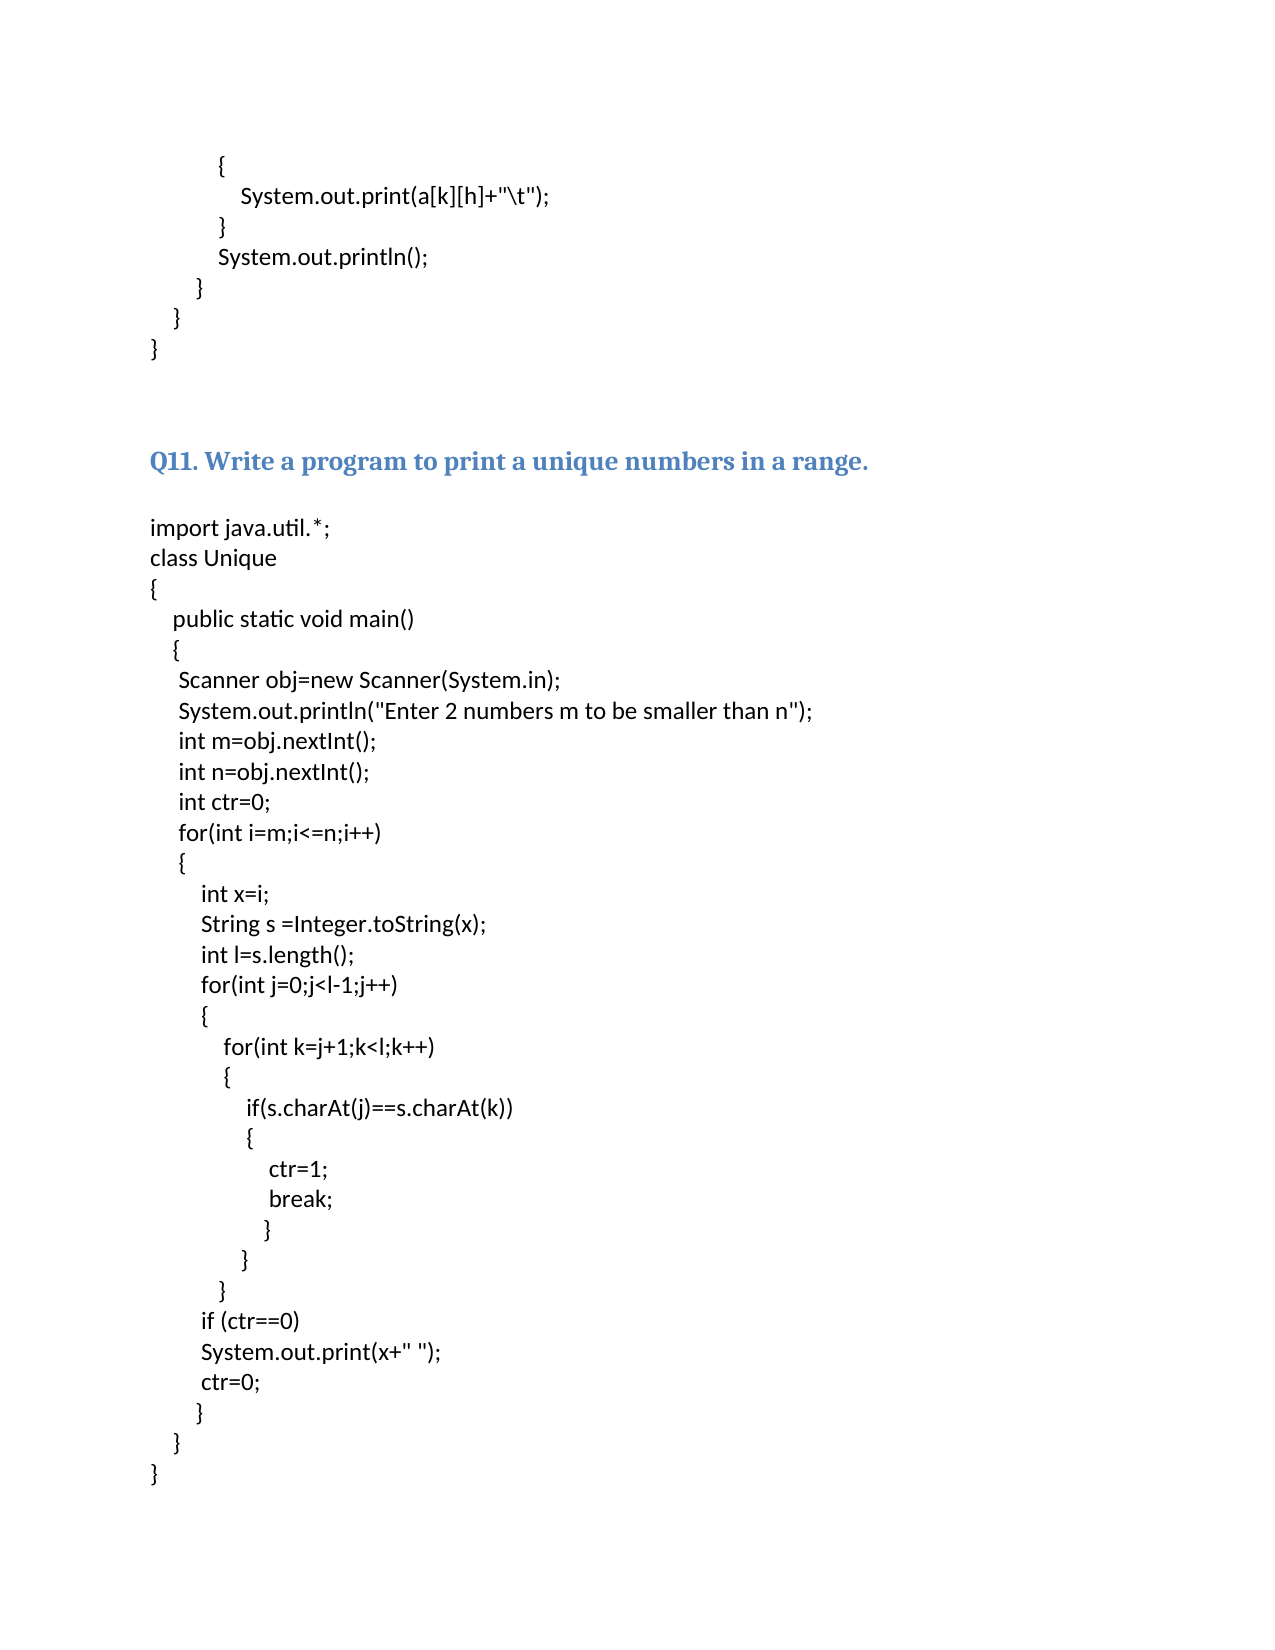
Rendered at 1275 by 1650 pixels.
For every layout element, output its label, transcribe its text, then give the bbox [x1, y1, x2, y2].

text if(s.charAt(j)==s.charAt(k)) [150, 1092, 1125, 1122]
text } [150, 1275, 1125, 1305]
text for(int j=0;j<l-1;j++) [150, 969, 1125, 1000]
text System.out.println("Enter 2 numbers m to be smaller than n"); [150, 695, 1125, 725]
text int l=s.length(); [150, 939, 1125, 969]
text { [150, 1122, 1125, 1153]
text } [150, 1397, 1125, 1427]
text System.out.print(a[k][h]+"\t"); [150, 181, 1125, 211]
text if (ctr==0) [150, 1305, 1125, 1336]
text { [150, 150, 1125, 181]
text Scanner obj=new Scanner(System.in); [150, 664, 1125, 695]
text int n=obj.nextInt(); [150, 756, 1125, 786]
text System.out.print(x+" "); [150, 1336, 1125, 1366]
text class Unique [150, 542, 1125, 573]
text } [150, 1214, 1125, 1244]
text } [150, 1427, 1125, 1458]
text ctr=0; [150, 1366, 1125, 1397]
text String s =Integer.toString(x); [150, 908, 1125, 939]
text { [150, 1000, 1125, 1031]
text { [150, 634, 1125, 664]
text } [150, 1244, 1125, 1275]
text { [150, 573, 1125, 603]
text int m=obj.nextInt(); [150, 725, 1125, 756]
text int x=i; [150, 878, 1125, 908]
text } [150, 211, 1125, 242]
text import java.util.*; [150, 512, 1125, 542]
subtitle Q11. Write a program to print a unique numbers in a range. [150, 446, 1125, 477]
text int ctr=0; [150, 786, 1125, 817]
text for(int k=j+1;k<l;k++) [150, 1031, 1125, 1061]
text } [150, 303, 1125, 333]
text public static void main() [150, 603, 1125, 634]
text } [150, 333, 1125, 364]
text } [150, 1458, 1125, 1488]
text break; [150, 1183, 1125, 1214]
text { [150, 847, 1125, 878]
text { [150, 1061, 1125, 1092]
text for(int i=m;i<=n;i++) [150, 817, 1125, 847]
text } [150, 272, 1125, 303]
text ctr=1; [150, 1153, 1125, 1183]
text System.out.println(); [150, 242, 1125, 272]
